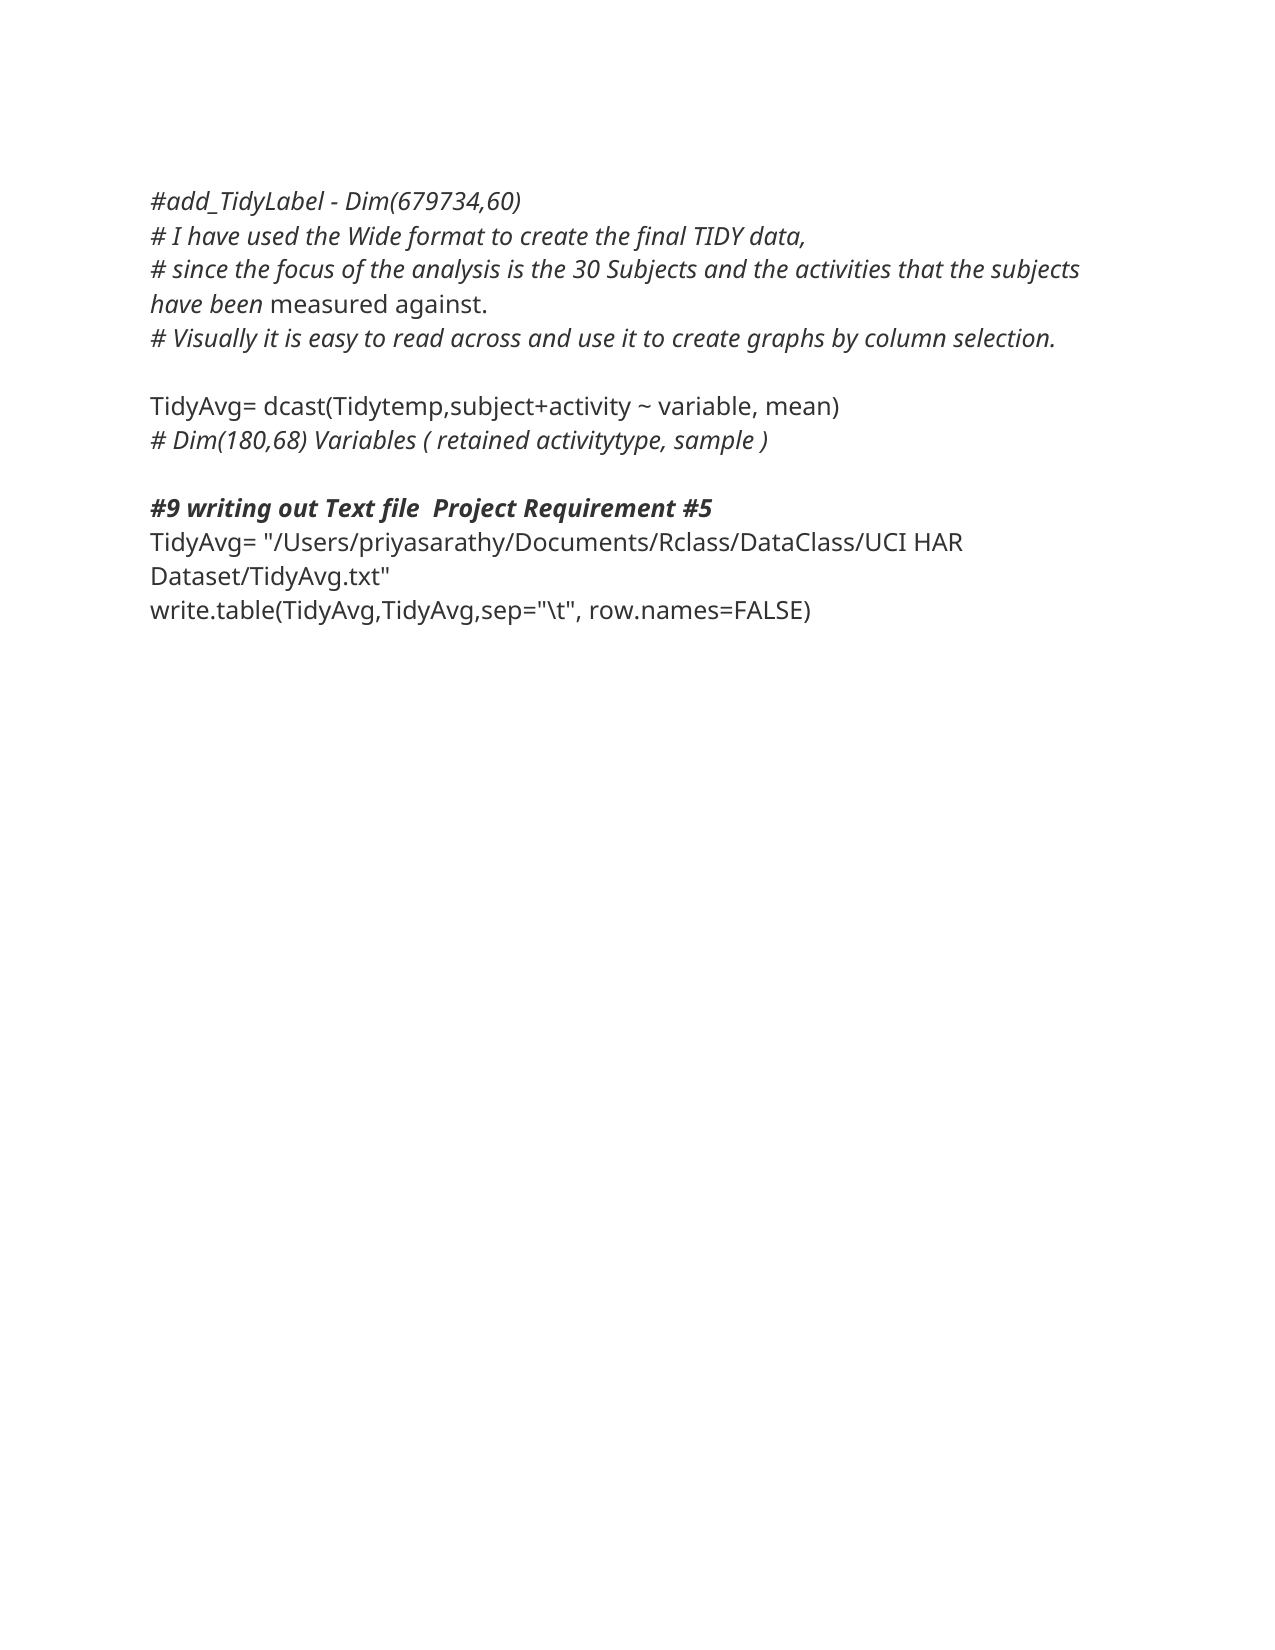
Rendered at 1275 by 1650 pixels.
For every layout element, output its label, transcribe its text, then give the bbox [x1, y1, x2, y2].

text write.table(TidyAvg,TidyAvg,sep="\t", row.names=FALSE) [150, 593, 1125, 627]
text #9 writing out Text file Project Requirement #5 [150, 491, 1125, 525]
text # I have used the Wide format to create the final TIDY data, [150, 218, 1125, 252]
text # since the focus of the analysis is the 30 Subjects and the activities that the subjects have been measured against. [150, 252, 1125, 320]
text # Visually it is easy to read across and use it to create graphs by column selection. [150, 320, 1125, 354]
text # Dim(180,68) Variables ( retained activitytype, sample ) [150, 422, 1125, 457]
text TidyAvg= dcast(Tidytemp,subject+activity ~ variable, mean) [150, 388, 1125, 422]
text TidyAvg= "/Users/priyasarathy/Documents/Rclass/DataClass/UCI HAR Dataset/TidyAvg.txt" [150, 525, 1125, 593]
text #add_TidyLabel - Dim(679734,60) [150, 184, 1125, 218]
